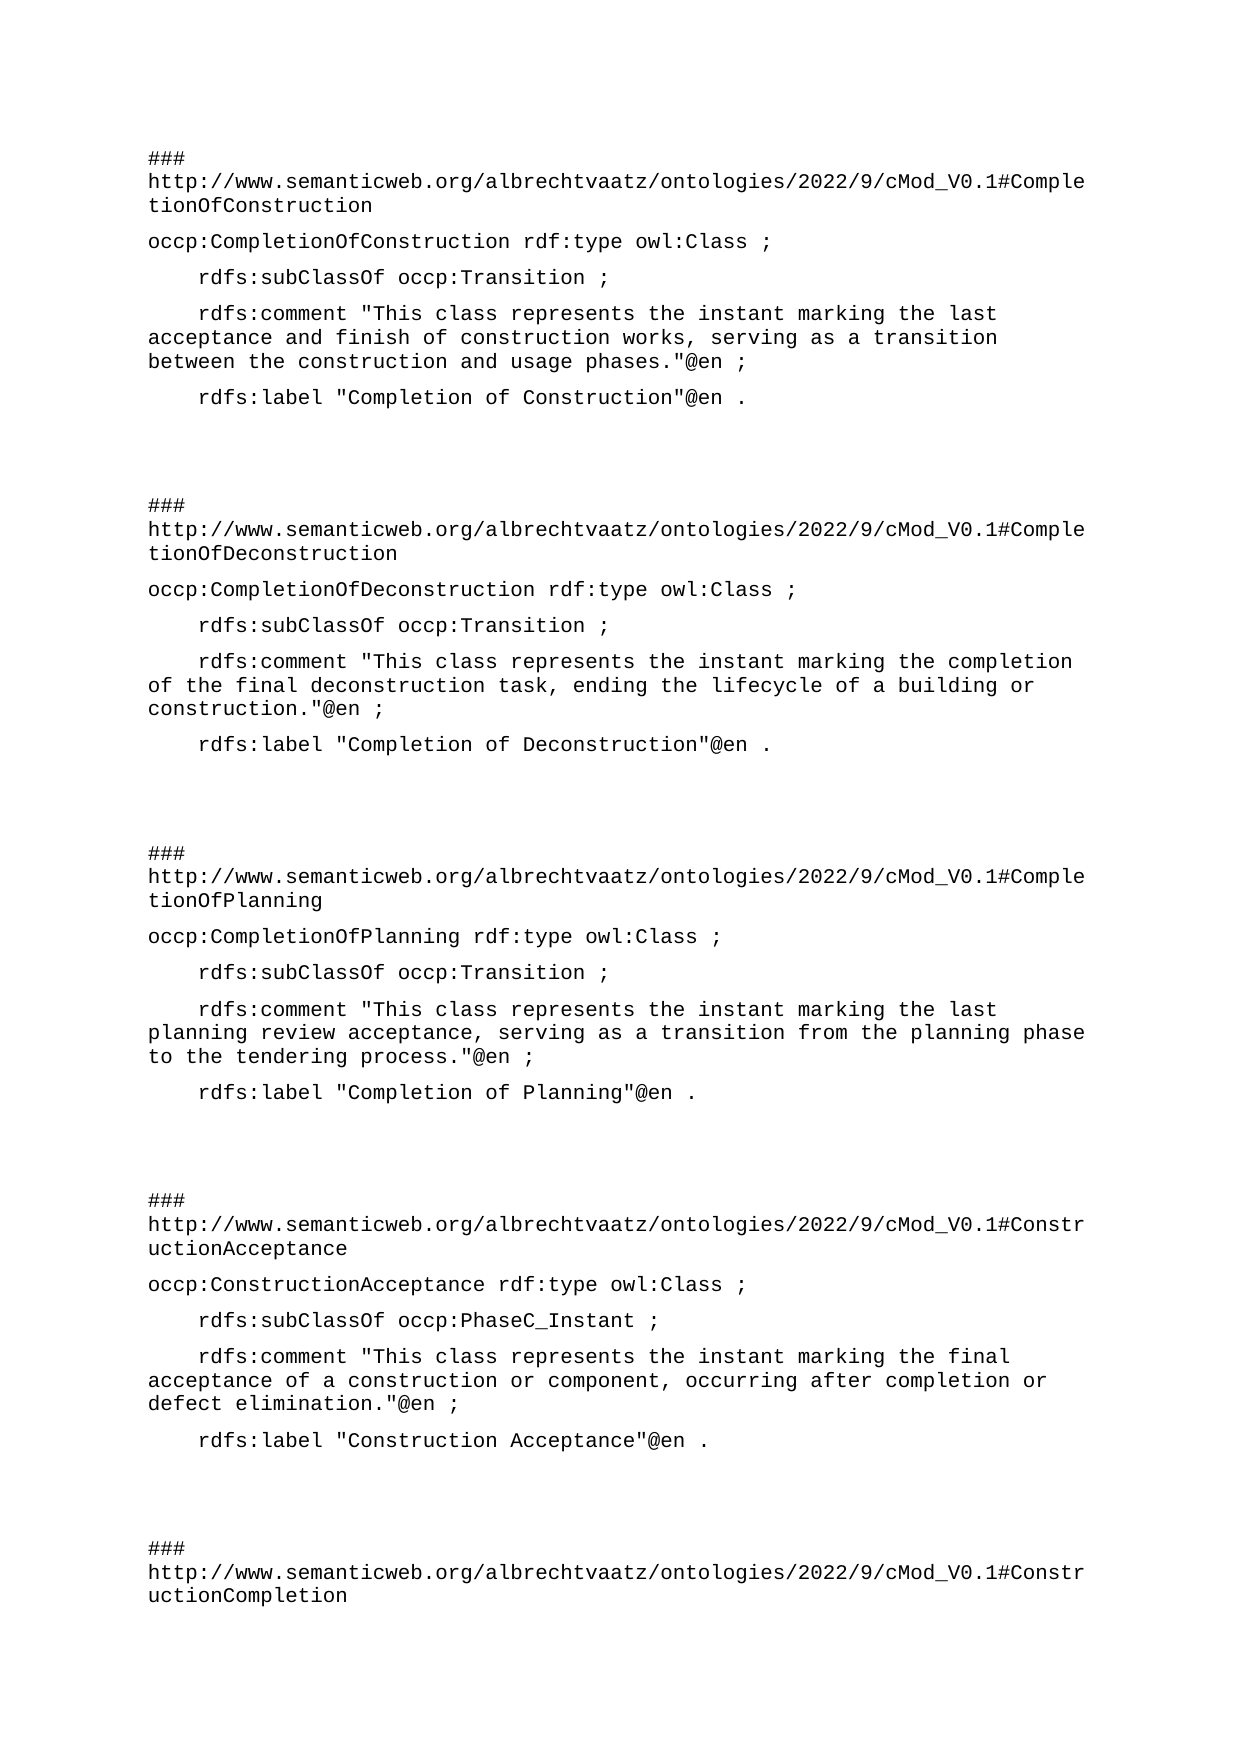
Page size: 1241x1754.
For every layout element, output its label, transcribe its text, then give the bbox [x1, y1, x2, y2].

text rdfs:comment "This class represents the instant marking the last planning review acceptance, serving as a transition from the planning phase to the tendering process."@en ; [148, 998, 1093, 1069]
text rdfs:label "Completion of Construction"@en . [148, 387, 1093, 410]
text rdfs:comment "This class represents the instant marking the final acceptance of a construction or component, occurring after completion or defect elimination."@en ; [148, 1346, 1093, 1417]
text ### http://www.semanticweb.org/albrechtvaatz/ontologies/2022/9/cMod_V0.1#CompletionOfConstruction [148, 148, 1093, 218]
text rdfs:label "Completion of Deconstruction"@en . [148, 734, 1093, 758]
text occp:CompletionOfConstruction rdf:type owl:Class ; [148, 231, 1093, 255]
text ### http://www.semanticweb.org/albrechtvaatz/ontologies/2022/9/cMod_V0.1#ConstructionAcceptance [148, 1190, 1093, 1261]
text occp:CompletionOfDeconstruction rdf:type owl:Class ; [148, 579, 1093, 602]
text rdfs:subClassOf occp:Transition ; [148, 615, 1093, 638]
text rdfs:subClassOf occp:PhaseC_Instant ; [148, 1310, 1093, 1334]
text rdfs:subClassOf occp:Transition ; [148, 962, 1093, 986]
text rdfs:label "Completion of Planning"@en . [148, 1082, 1093, 1106]
text ### http://www.semanticweb.org/albrechtvaatz/ontologies/2022/9/cMod_V0.1#ConstructionCompletion [148, 1538, 1093, 1609]
text ### http://www.semanticweb.org/albrechtvaatz/ontologies/2022/9/cMod_V0.1#CompletionOfPlanning [148, 843, 1093, 914]
text occp:ConstructionAcceptance rdf:type owl:Class ; [148, 1274, 1093, 1297]
text rdfs:label "Construction Acceptance"@en . [148, 1429, 1093, 1453]
text rdfs:comment "This class represents the instant marking the last acceptance and finish of construction works, serving as a transition between the construction and usage phases."@en ; [148, 303, 1093, 374]
text occp:CompletionOfPlanning rdf:type owl:Class ; [148, 926, 1093, 950]
text rdfs:subClassOf occp:Transition ; [148, 267, 1093, 291]
text ### http://www.semanticweb.org/albrechtvaatz/ontologies/2022/9/cMod_V0.1#CompletionOfDeconstruction [148, 495, 1093, 566]
text rdfs:comment "This class represents the instant marking the completion of the final deconstruction task, ending the lifecycle of a building or construction."@en ; [148, 651, 1093, 722]
